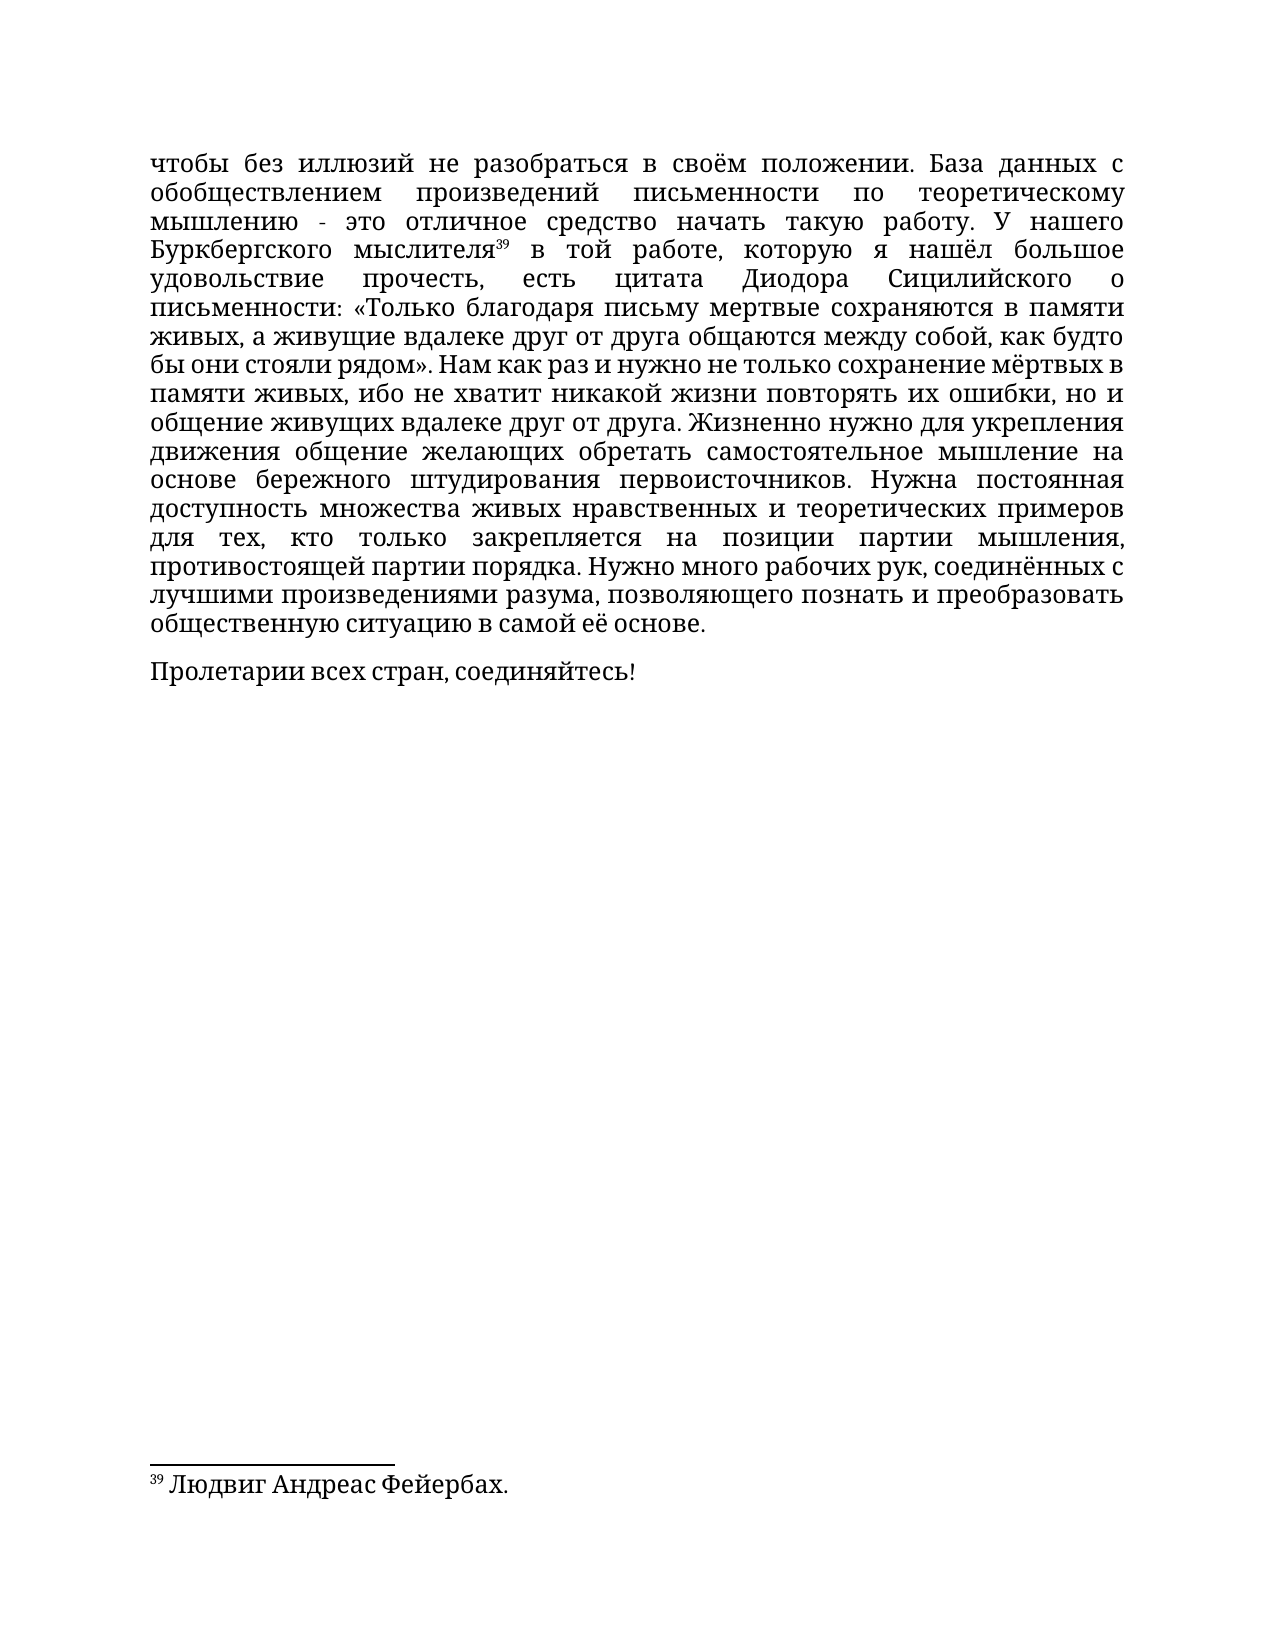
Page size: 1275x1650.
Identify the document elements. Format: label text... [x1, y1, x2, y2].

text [150, 150, 1125, 639]
text Пролетарии всех стран, соединяйтесь! [150, 657, 1125, 686]
